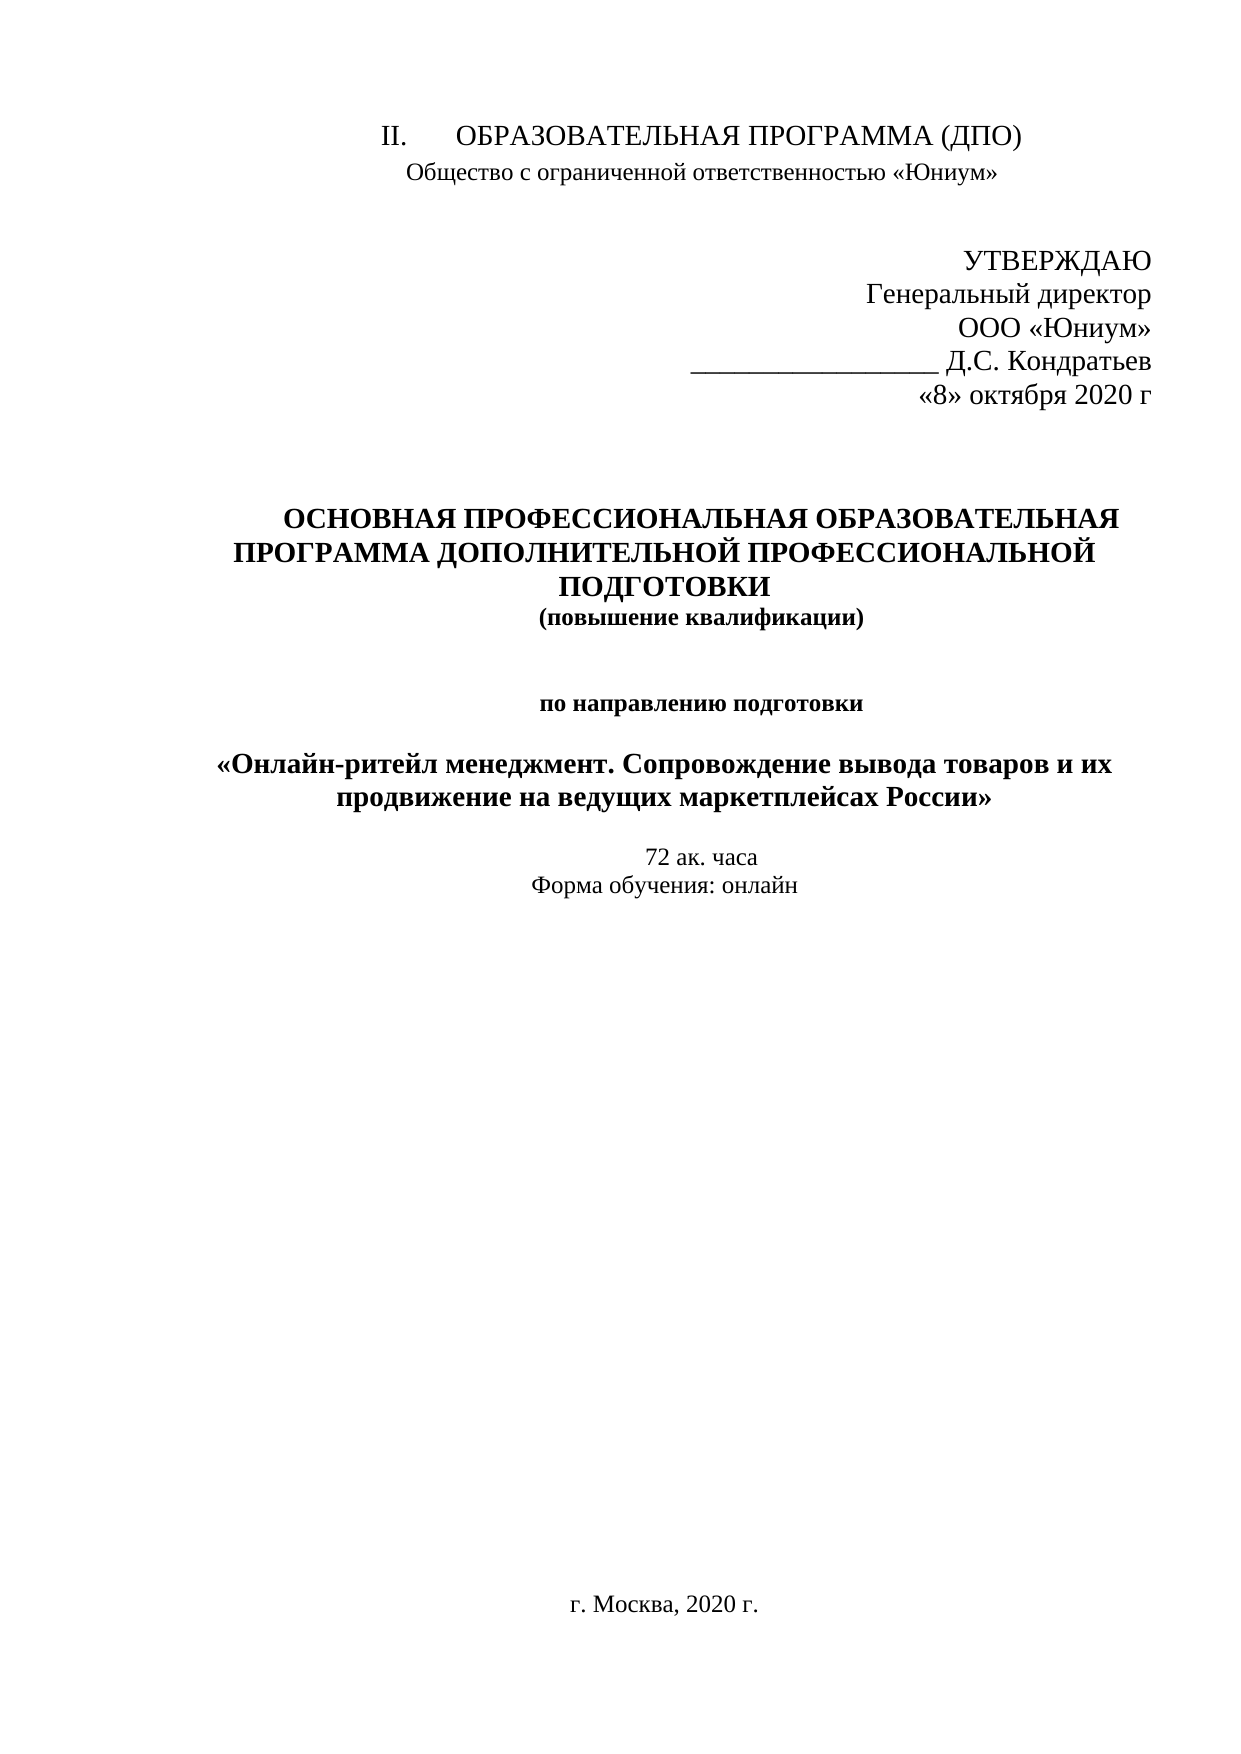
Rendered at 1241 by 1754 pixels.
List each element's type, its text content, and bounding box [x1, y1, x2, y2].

text г. Москва, 2020 г. [177, 1589, 1152, 1618]
text ОСНОВНАЯ ПРОФЕССИОНАЛЬНАЯ ОБРАЗОВАТЕЛЬНАЯ ПРОГРАММА ДОПОЛНИТЕЛЬНОЙ ПРОФЕССИОНАЛЬНОЙ ПОДГОТОВКИ [177, 502, 1152, 602]
list ОБРАЗОВАТЕЛЬНАЯ ПРОГРАММА (ДПО) [251, 118, 1152, 152]
text 72 ак. часа [177, 842, 1152, 871]
text ООО «Юниум» [207, 310, 1152, 343]
text Генеральный директор [207, 276, 1152, 310]
text УТВЕРЖДАЮ [207, 243, 1152, 276]
text «Онлайн-ритейл менеджмент. Сопровождение вывода товаров и их продвижение на ведущих маркетплейсах России» [177, 746, 1152, 813]
text (повышение квалификации) [177, 602, 1152, 631]
text по направлению подготовки [177, 688, 1152, 717]
list «8» октября 2020 г [252, 377, 1152, 411]
list Общество с ограниченной ответственностью «Юниум» [252, 157, 1152, 185]
text _________________ Д.С. Кондратьев [207, 343, 1152, 377]
text Форма обучения: онлайн [177, 871, 1152, 899]
